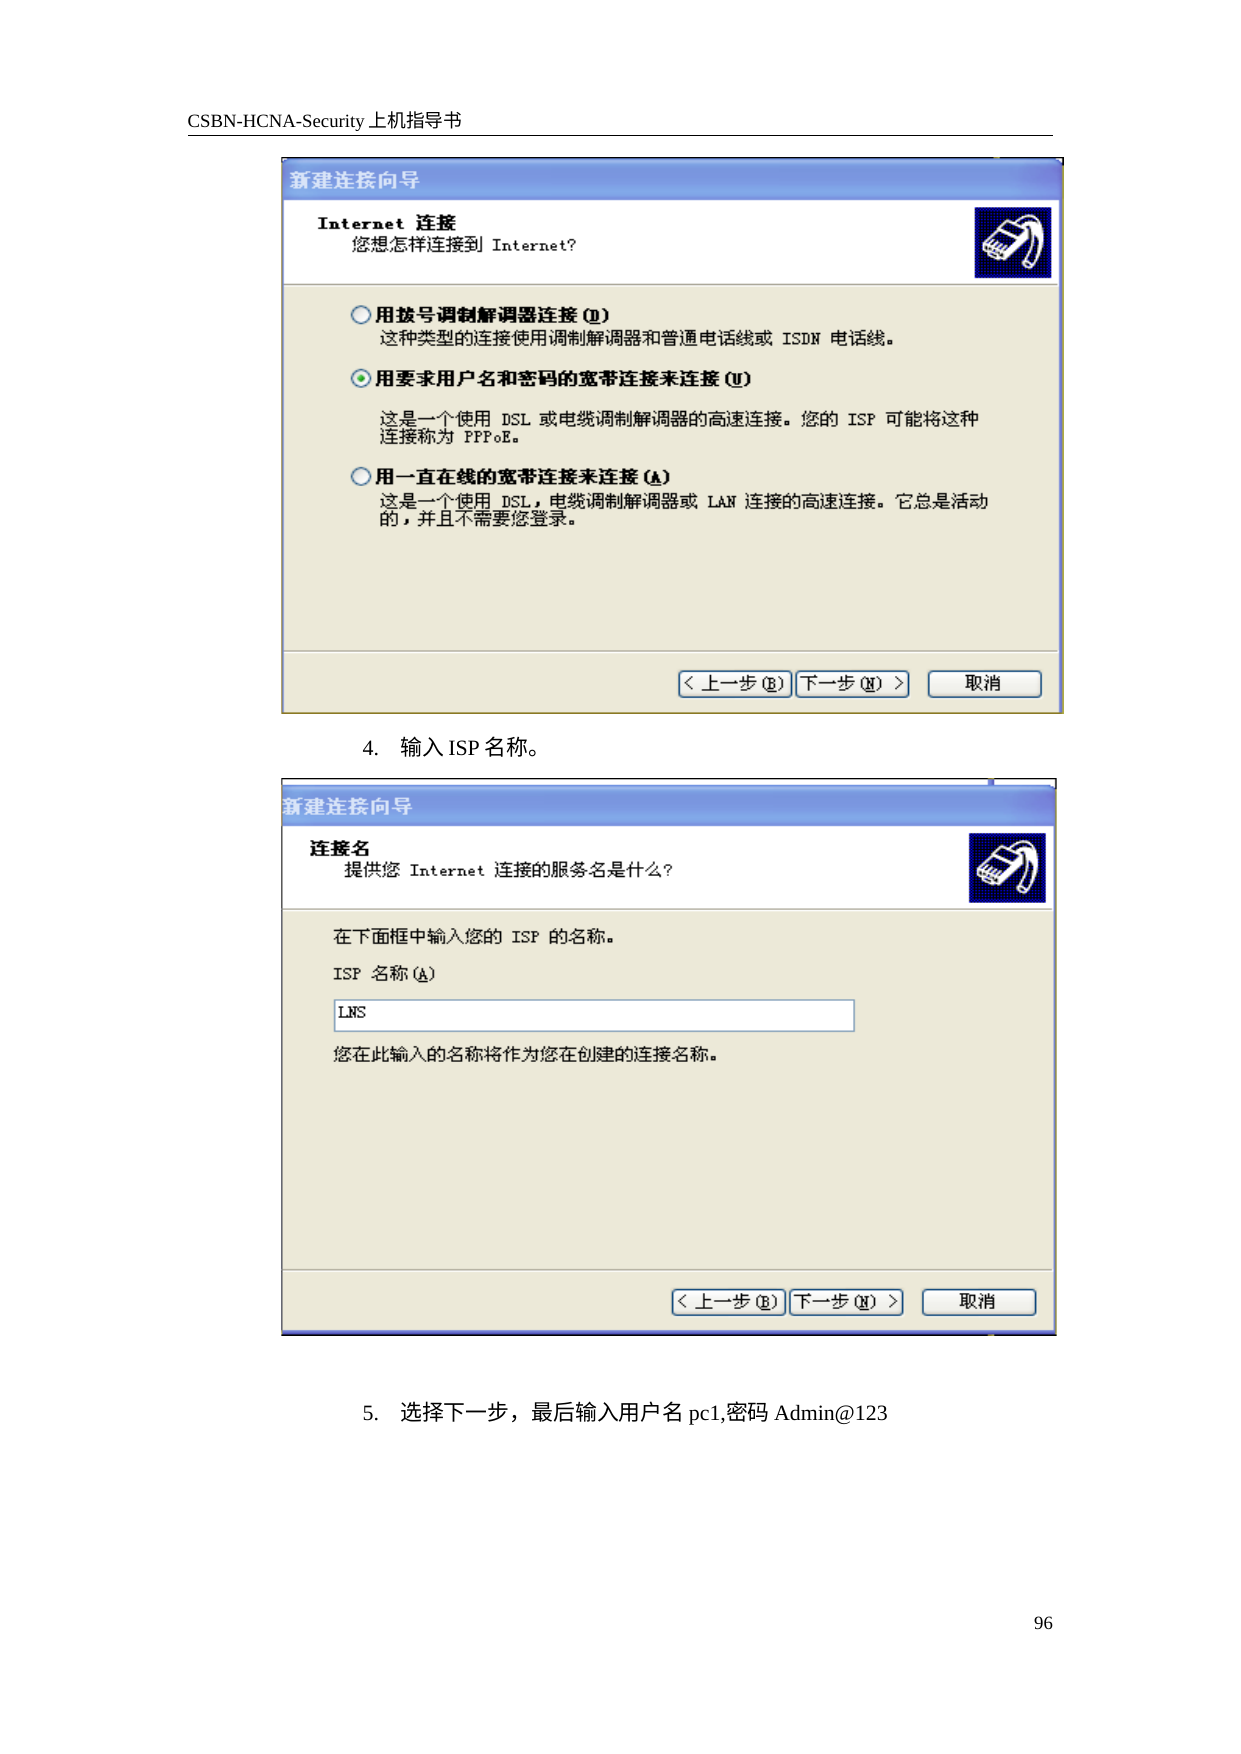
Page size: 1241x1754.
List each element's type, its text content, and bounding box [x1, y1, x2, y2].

list 输入ISP名称。 [362, 730, 1053, 762]
picture [281, 157, 1064, 714]
list 选择下一步，最后输入用户名pc1,密码Admin@123 [362, 1394, 1053, 1426]
picture [281, 778, 1057, 1336]
